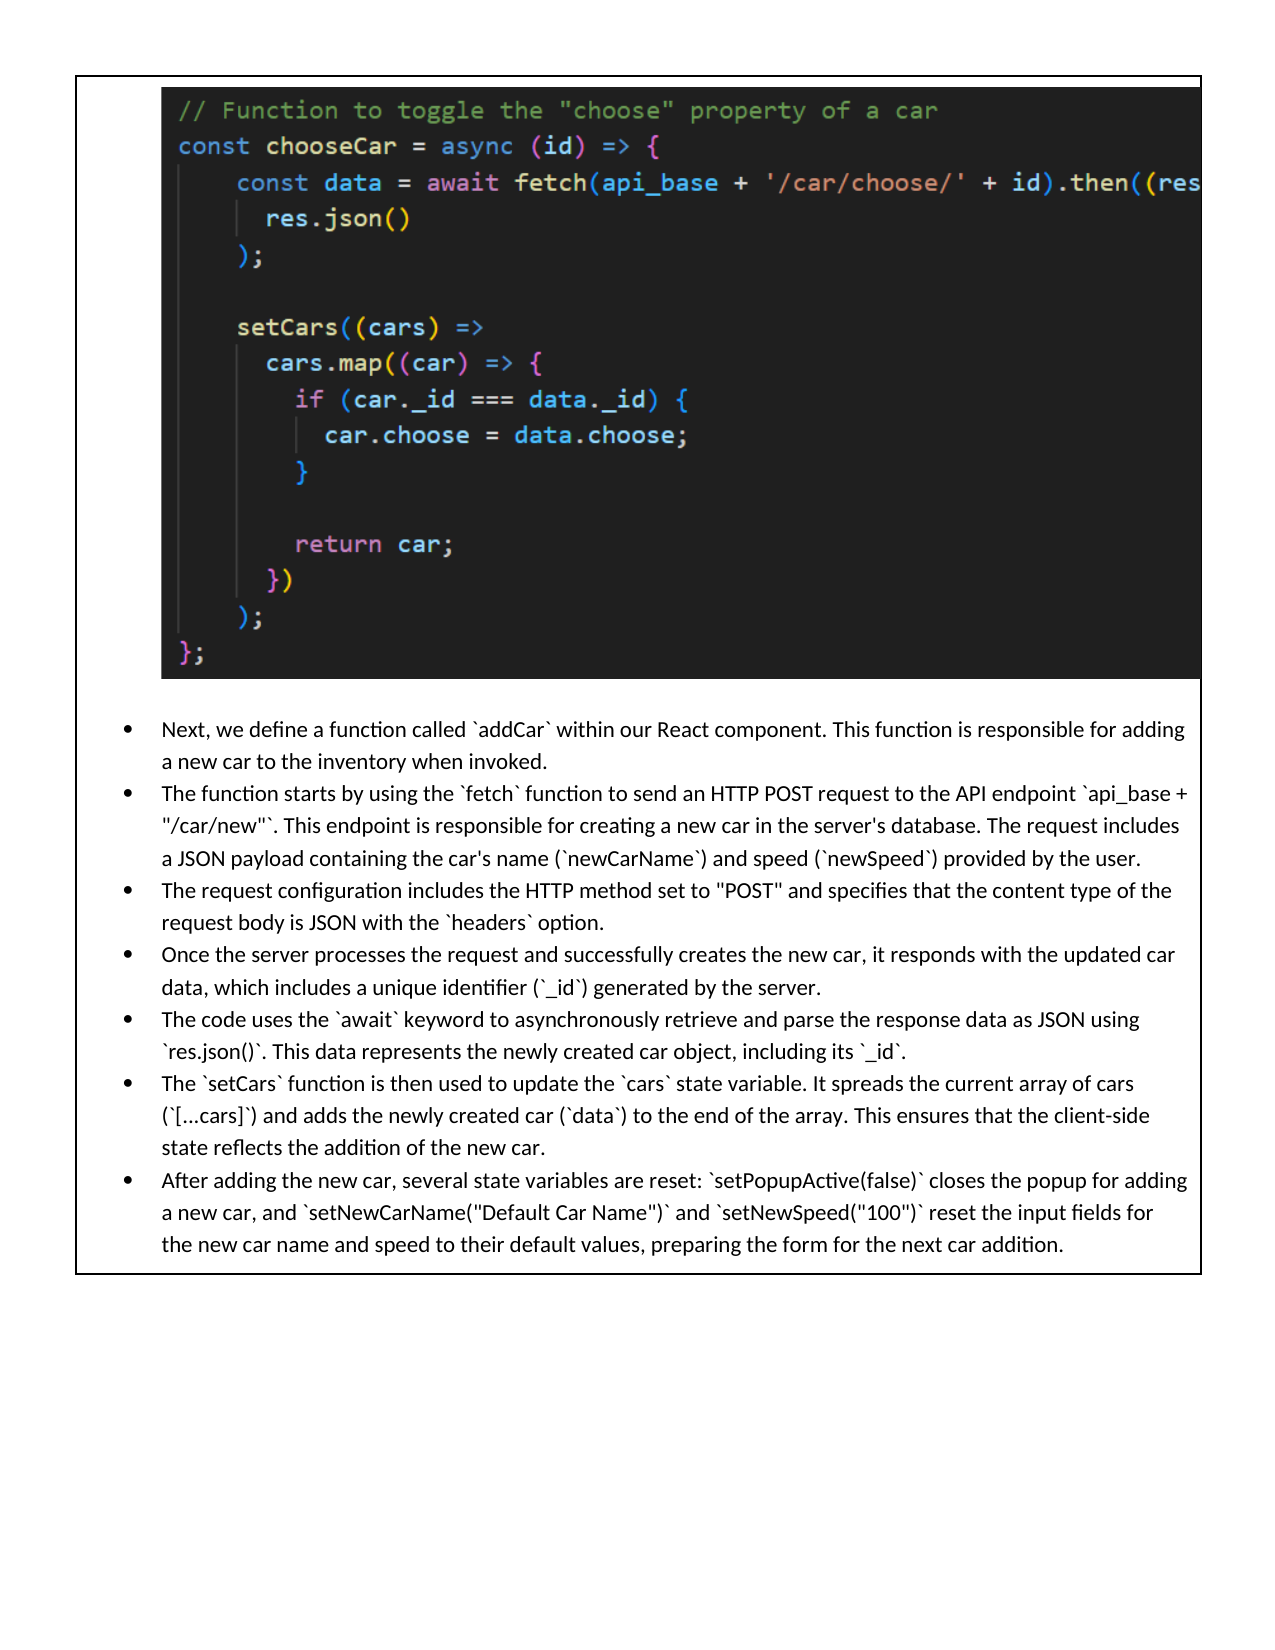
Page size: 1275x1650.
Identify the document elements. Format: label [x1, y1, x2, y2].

table_cell [77, 77, 1200, 1272]
picture [161, 87, 1202, 679]
